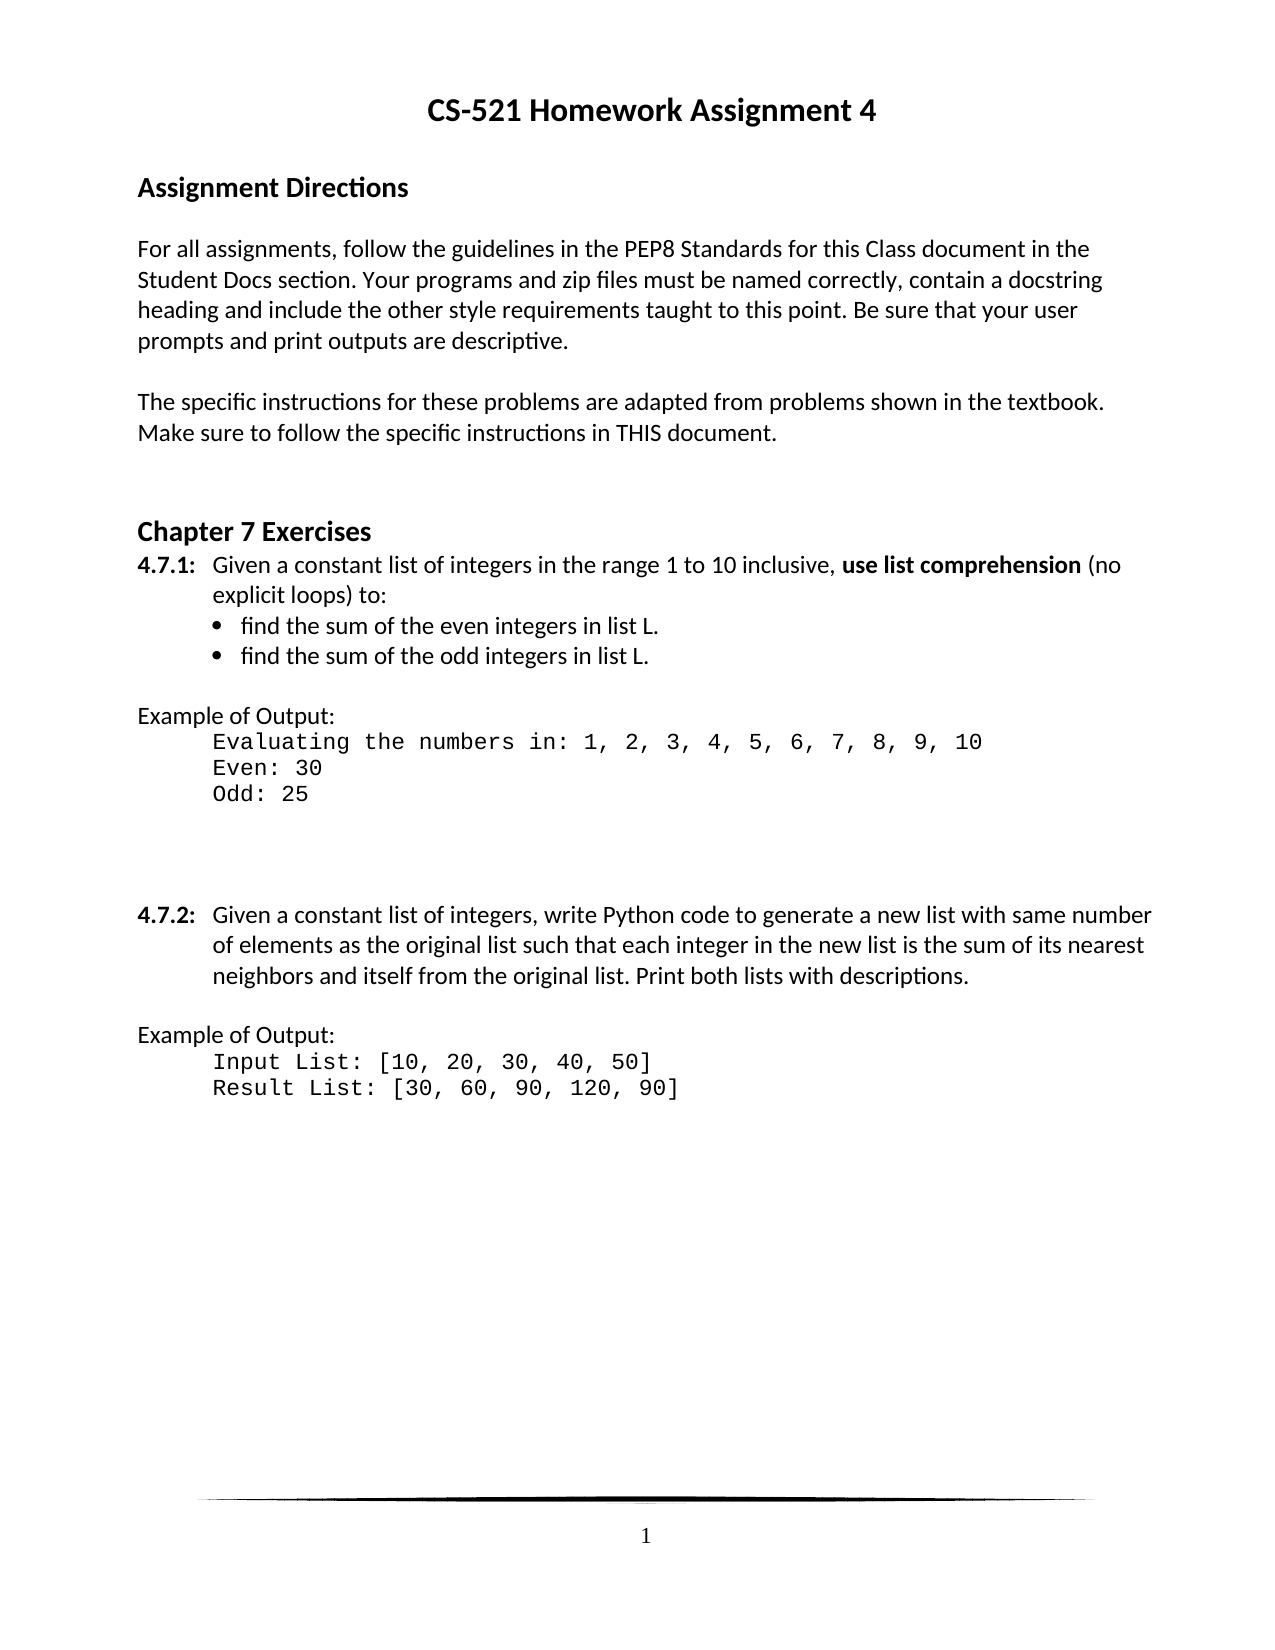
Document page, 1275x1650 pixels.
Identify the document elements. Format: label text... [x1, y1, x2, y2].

text Example of Output: Evaluating the numbers in: 1, 2, 3, 4, 5, 6, 7, 8, 9, 10 Even: 30 Odd: 25 [137, 700, 1154, 808]
text 4.7.2: Given a constant list of integers, write Python code to generate a new list with same number of elements as the original list such that each integer in the new list is the sum of its nearest neighbors and itself from the original list. Print both lists with descriptions. [137, 899, 1154, 990]
text Example of Output: Input List: [10, 20, 30, 40, 50] Result List: [30, 60, 90, 120, 90] [137, 1019, 1154, 1128]
text Chapter 7 Exercises [137, 513, 1154, 549]
picture [197, 1495, 1095, 1504]
list find the sum of the odd integers in list L. [212, 641, 1154, 671]
list find the sum of the even integers in list L. [212, 610, 1154, 641]
text 4.7.1: Given a constant list of integers in the range 1 to 10 inclusive, use list comprehension (no explicit loops) to: [137, 549, 1154, 610]
text The specific instructions for these problems are adapted from problems shown in the textbook. Make sure to follow the specific instructions in THIS document. [137, 386, 1154, 447]
text For all assignments, follow the guidelines in the PEP8 Standards for this Class document in the Student Docs section. Your programs and zip files must be named correctly, contain a docstring heading and include the other style requirements taught to this point. Be sure that your user prompts and print outputs are descriptive. [137, 233, 1154, 356]
text Assignment Directions [137, 169, 1154, 204]
